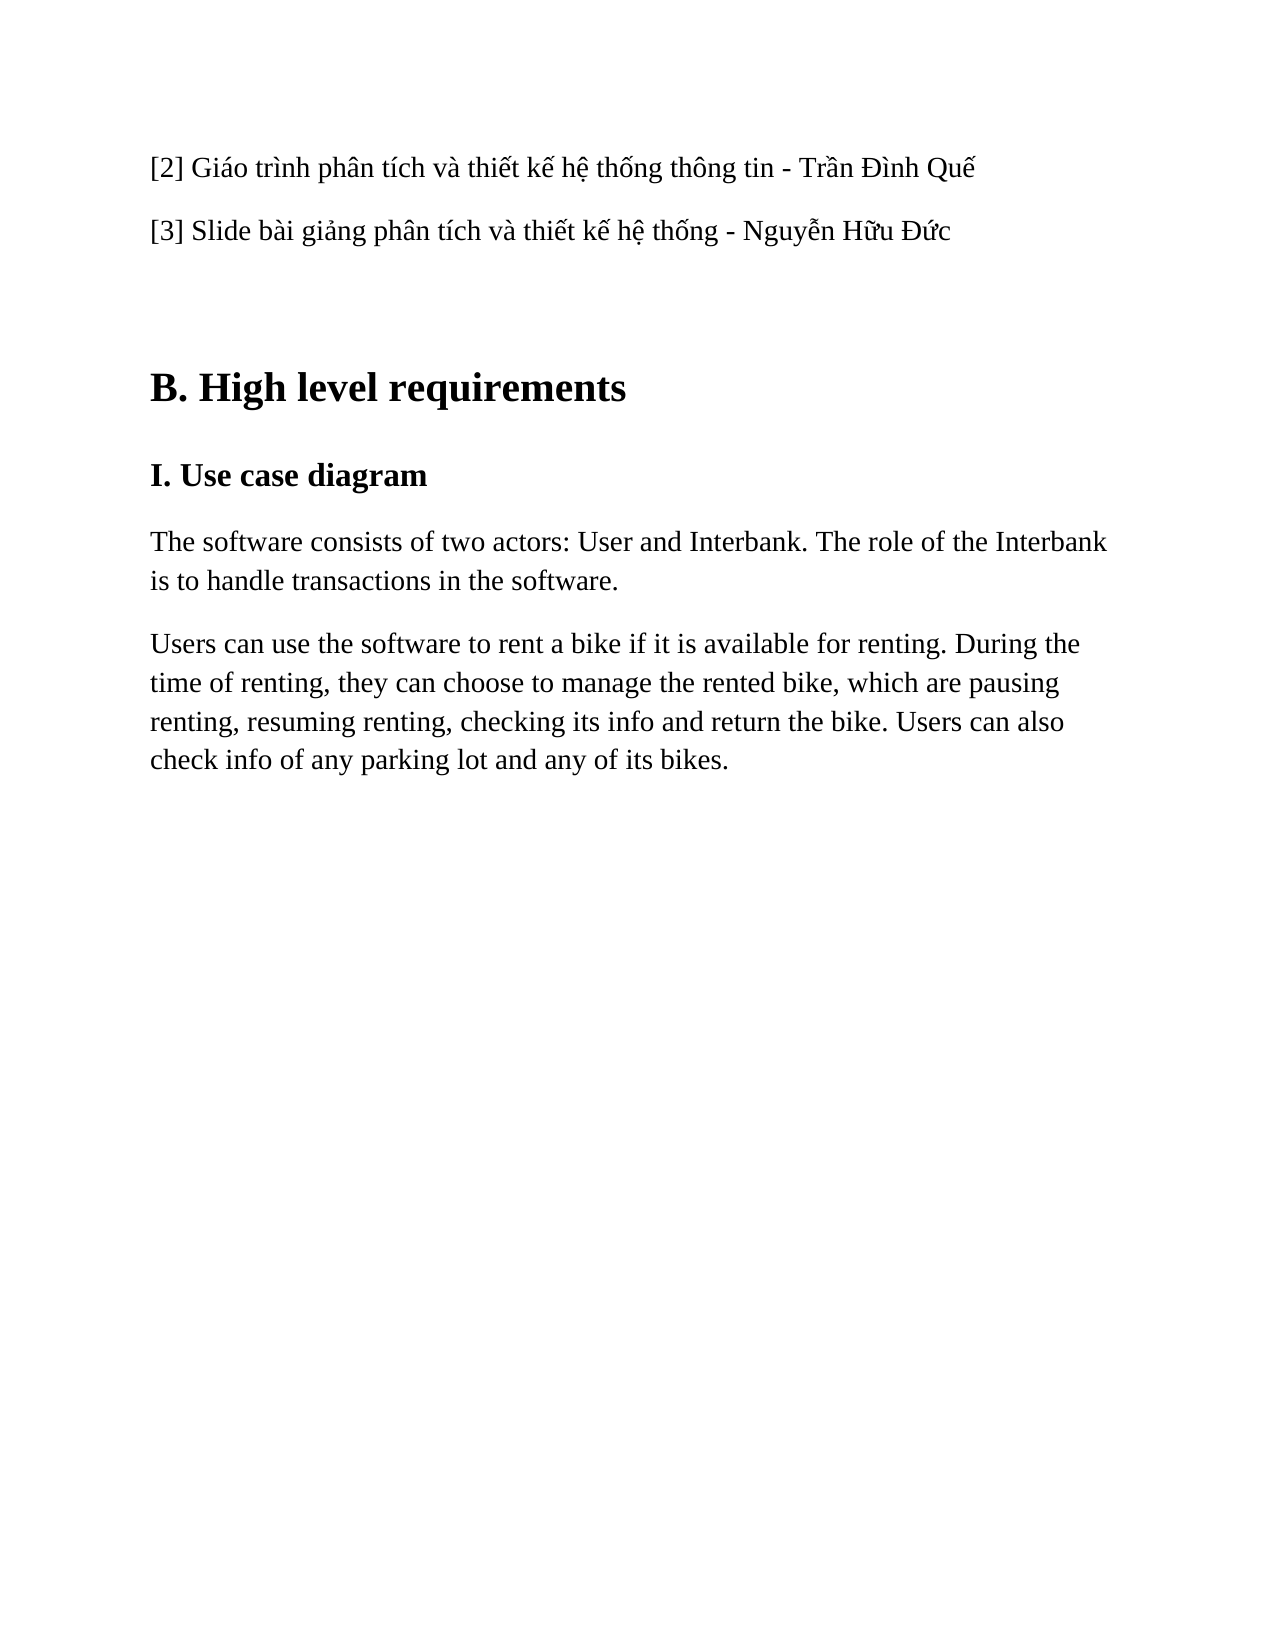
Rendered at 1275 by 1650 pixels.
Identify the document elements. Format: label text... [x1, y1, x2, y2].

text Users can use the software to rent a bike if it is available for renting. During the time of renting, they can choose to manage the rented bike, which are pausing renting, resuming renting, checking its info and return the bike. Users can also check info of any parking lot and any of its bikes. [150, 627, 1125, 776]
text The software consists of two actors: User and Interbank. The role of the Interbank is to handle transactions in the software. [150, 524, 1125, 597]
subtitle B. High level requirements [150, 363, 1125, 411]
text [3] Slide bài giảng phân tích và thiết kế hệ thống - Nguyễn Hữu Đức [150, 213, 1125, 247]
subtitle I. Use case diagram [150, 455, 1125, 494]
text [2] Giáo trình phân tích và thiết kế hệ thống thông tin - Trần Đình Quế [150, 150, 1125, 183]
